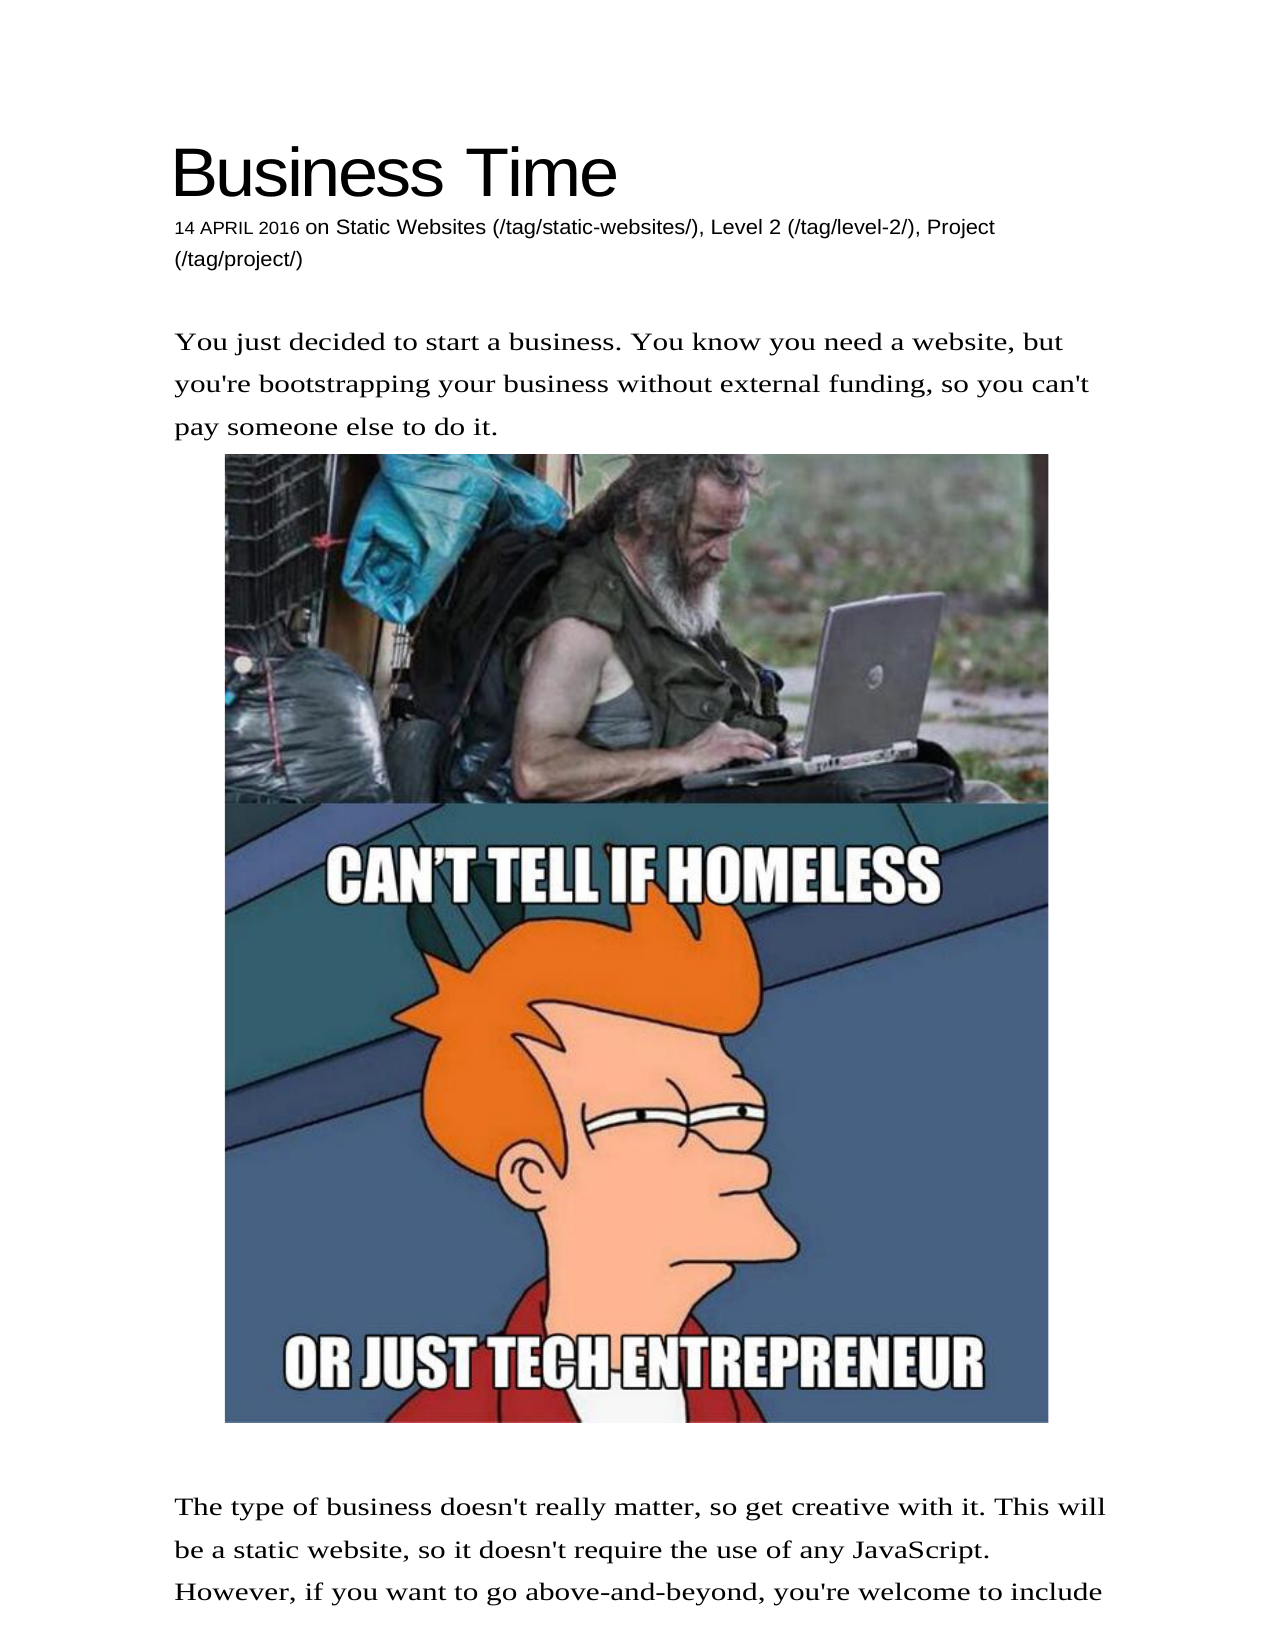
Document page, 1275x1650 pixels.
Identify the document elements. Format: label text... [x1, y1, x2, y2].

text You just decided to start a business. You know you need a website, but you're bootstrapping your business without external funding, so you can't pay someone else to do it. [174, 327, 1092, 440]
picture [224, 454, 1049, 1423]
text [174, 1492, 1107, 1606]
text 14 APRIL 2016 on Static Websites (/tag/static-websites/), Level 2 (/tag/level-2/), Project (/tag/project/) [174, 214, 998, 270]
text Business Time [170, 132, 1229, 211]
